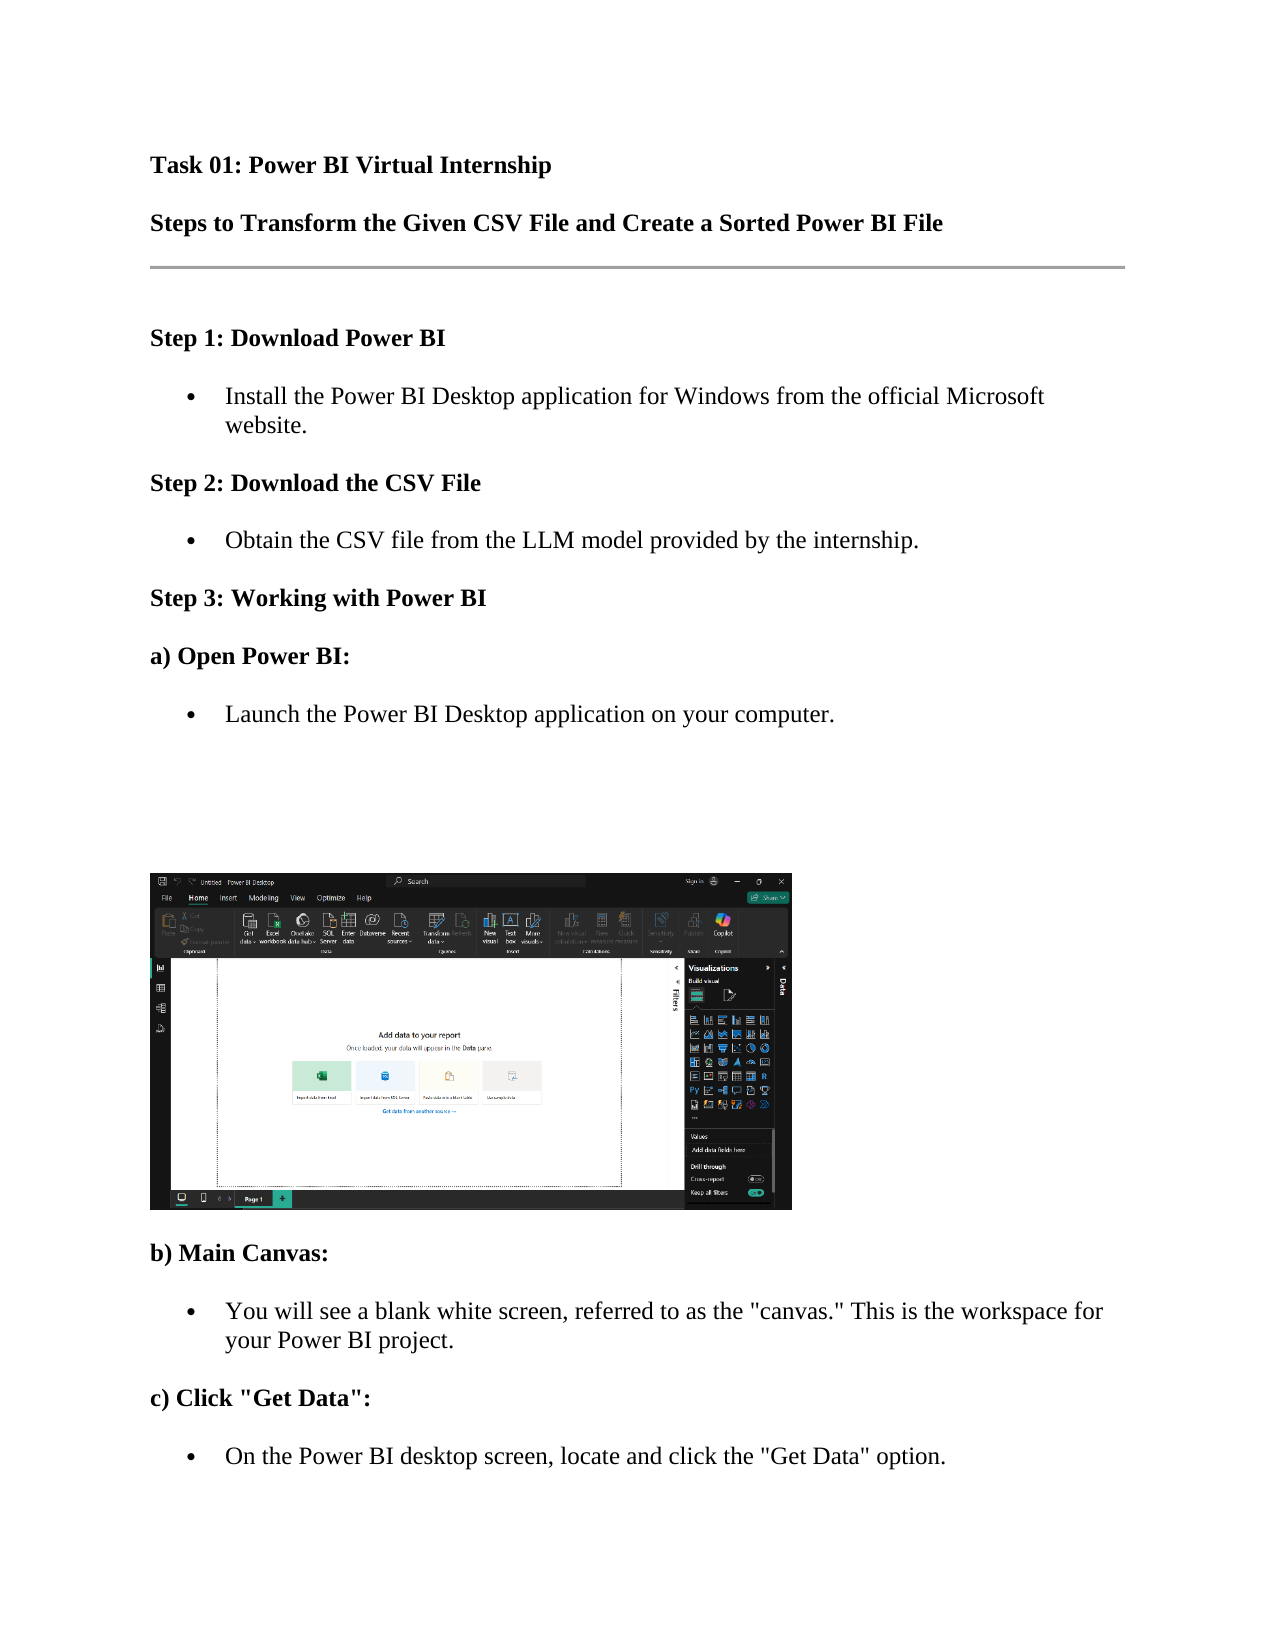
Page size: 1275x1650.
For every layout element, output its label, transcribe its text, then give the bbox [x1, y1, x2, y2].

text Steps to Transform the Given CSV File and Create a Sorted Power BI File [150, 208, 1125, 237]
text c) Click "Get Data": [150, 1383, 1125, 1412]
list Install the Power BI Desktop application for Windows from the official Microsoft website. [187, 381, 1125, 438]
text a) Open Power BI: [150, 641, 1125, 670]
list You will see a blank white screen, referred to as the "canvas." This is the workspace for your Power BI project. [187, 1296, 1125, 1354]
text Step 1: Download Power BI [150, 323, 1125, 352]
text Step 3: Working with Power BI [150, 583, 1125, 612]
list On the Power BI desktop screen, locate and click the "Get Data" option. [187, 1441, 1125, 1469]
text Step 2: Download the CSV File [150, 468, 1125, 496]
text b) Main Canvas: [150, 1238, 1125, 1267]
list Obtain the CSV file from the LLM model provided by the internship. [187, 526, 1125, 554]
picture [150, 873, 792, 1210]
text Task 01: Power BI Virtual Internship [150, 150, 1125, 179]
list Launch the Power BI Desktop application on your computer. [187, 699, 1125, 728]
